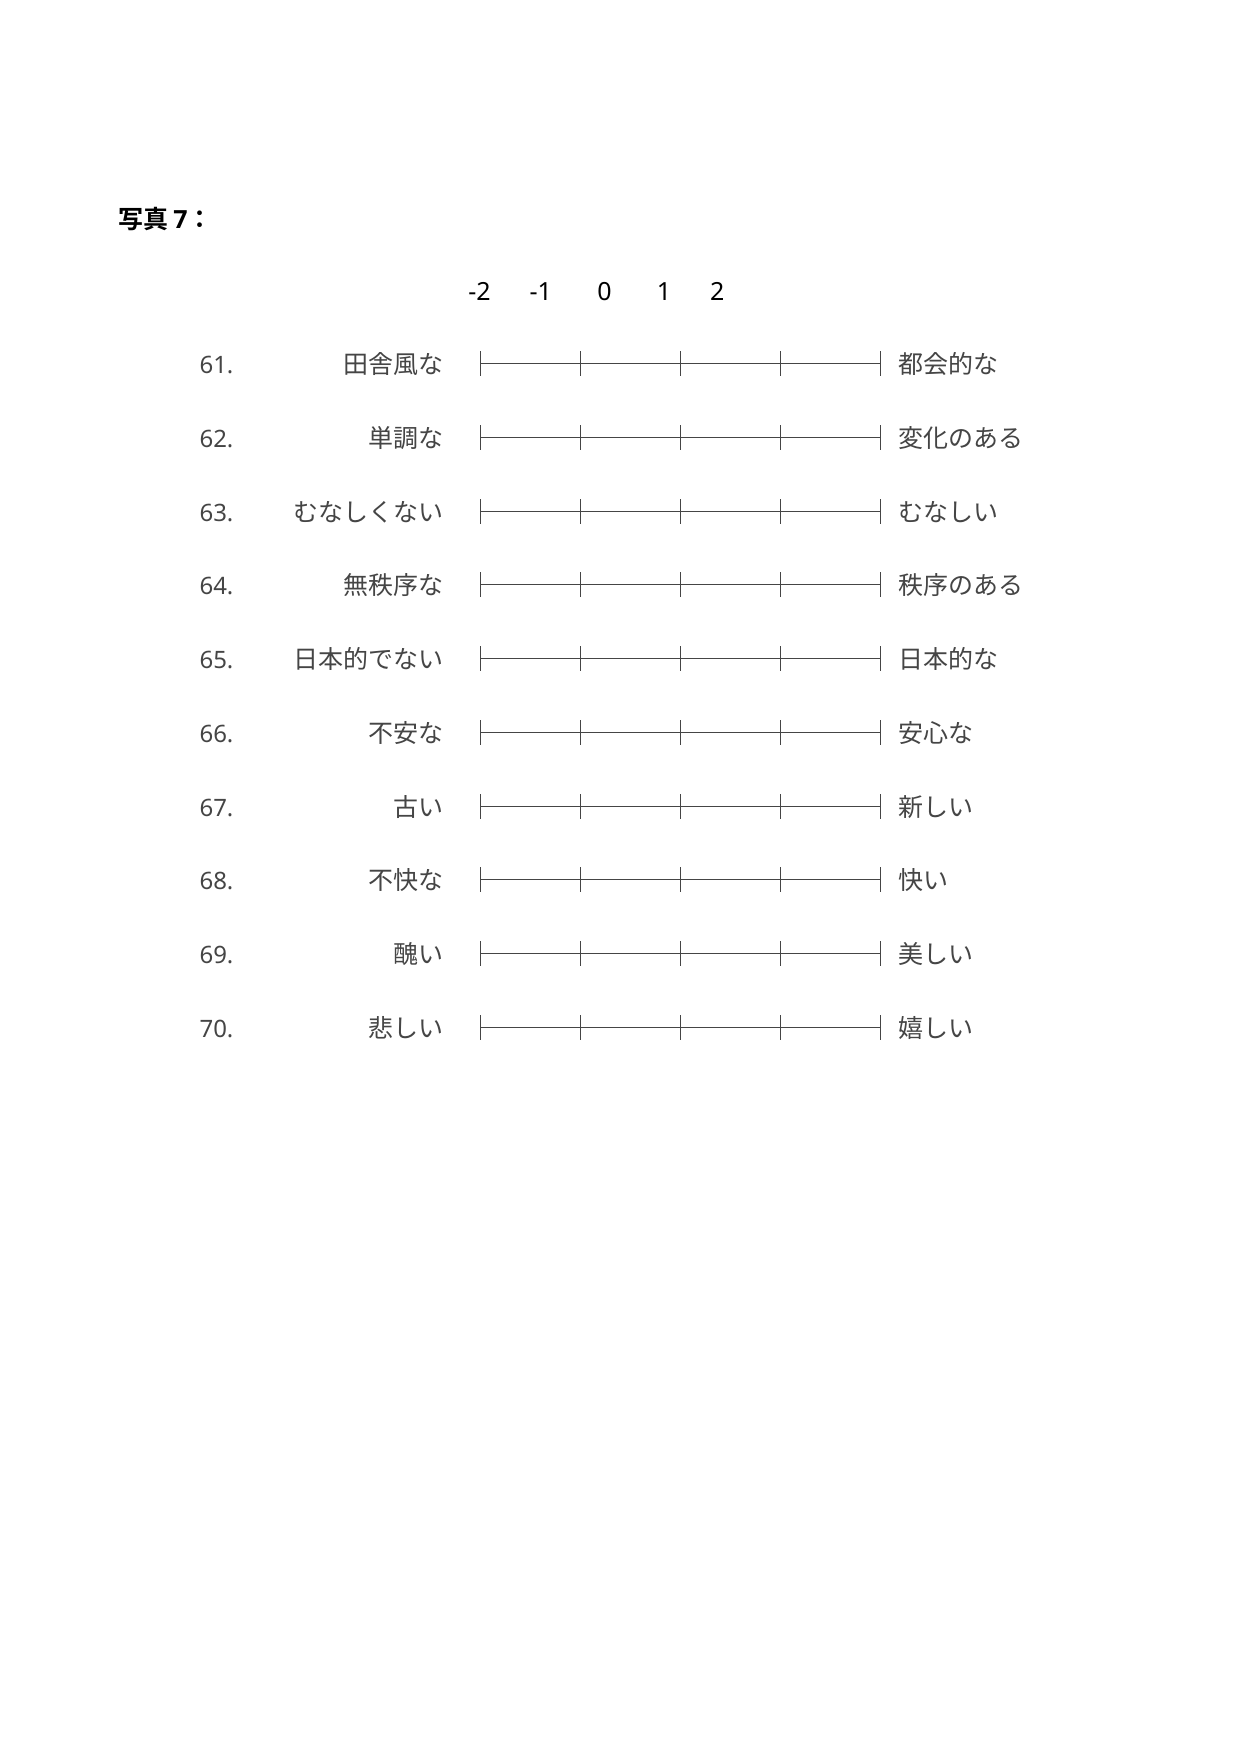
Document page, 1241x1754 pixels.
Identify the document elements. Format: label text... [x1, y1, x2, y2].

list 無秩序な ├───┼───┼───┼───┤ 秩序のある [199, 565, 1122, 603]
list むなしくない ├───┼───┼───┼───┤ むなしい [199, 491, 1122, 529]
text -2 -1 0 1 2 [243, 272, 1122, 310]
list 醜い ├───┼───┼───┼───┤ 美しい [199, 934, 1122, 971]
list 古い ├───┼───┼───┼───┤ 新しい [199, 786, 1122, 824]
list 田舎風な ├───┼───┼───┼───┤ 都会的な [199, 344, 1122, 381]
list 不快な ├───┼───┼───┼───┤ 快い [199, 860, 1122, 898]
list 単調な ├───┼───┼───┼───┤ 変化のある [199, 418, 1122, 455]
text 写真7： [118, 198, 1122, 236]
list 不安な ├───┼───┼───┼───┤ 安心な [199, 713, 1122, 750]
list 悲しい ├───┼───┼───┼───┤ 嬉しい [199, 1008, 1122, 1045]
list 日本的でない ├───┼───┼───┼───┤ 日本的な [199, 639, 1122, 676]
